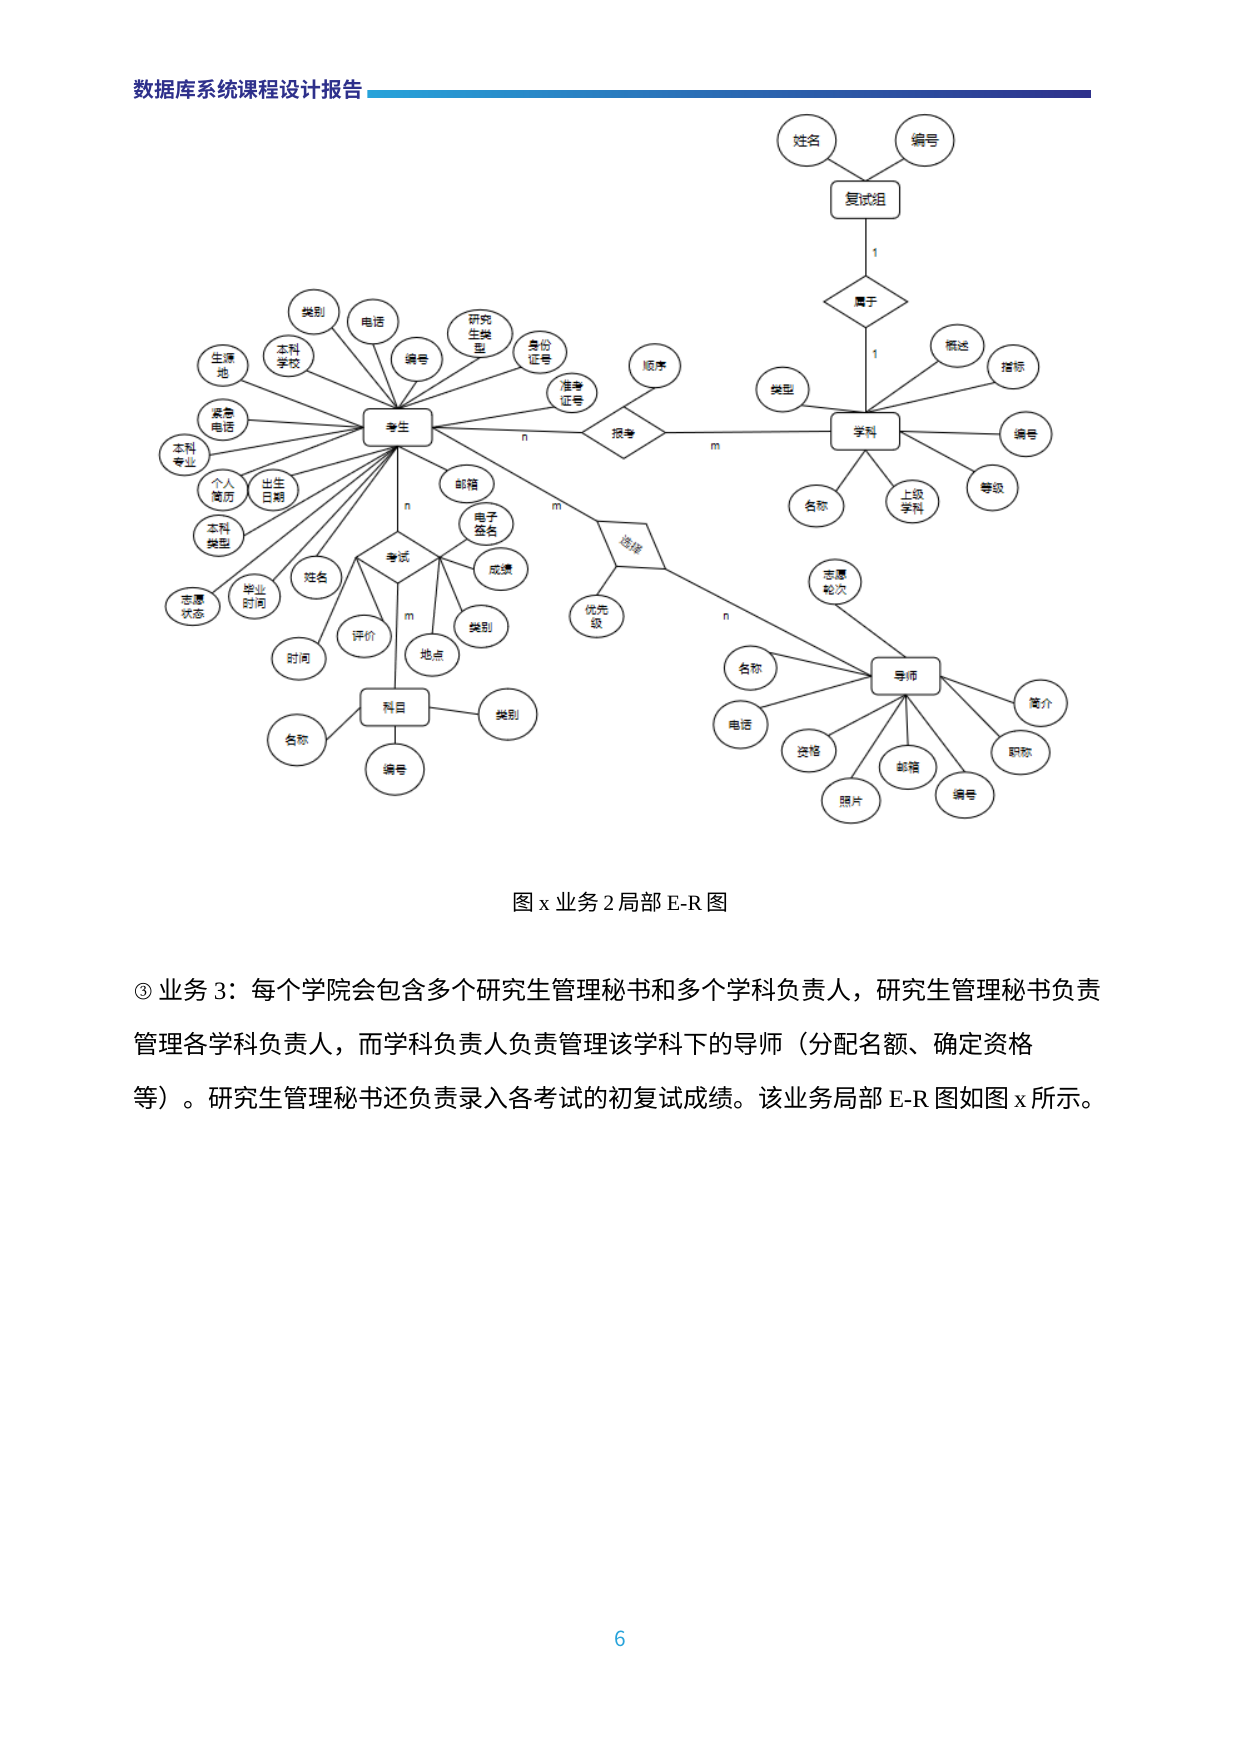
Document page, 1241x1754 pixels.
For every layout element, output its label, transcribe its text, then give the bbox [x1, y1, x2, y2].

text ③ 业务3：每个学院会包含多个研究生管理秘书和多个学科负责人，研究生管理秘书负责管理各学科负责人，而学科负责人负责管理该学科下的导师（分配名额、确定资格等）。研究生管理秘书还负责录入各考试的初复试成绩。该业务局部E-R图如图x所示。 [133, 970, 1107, 1115]
text 图x 业务2局部E-R图 [133, 885, 1107, 916]
picture [138, 103, 1102, 865]
